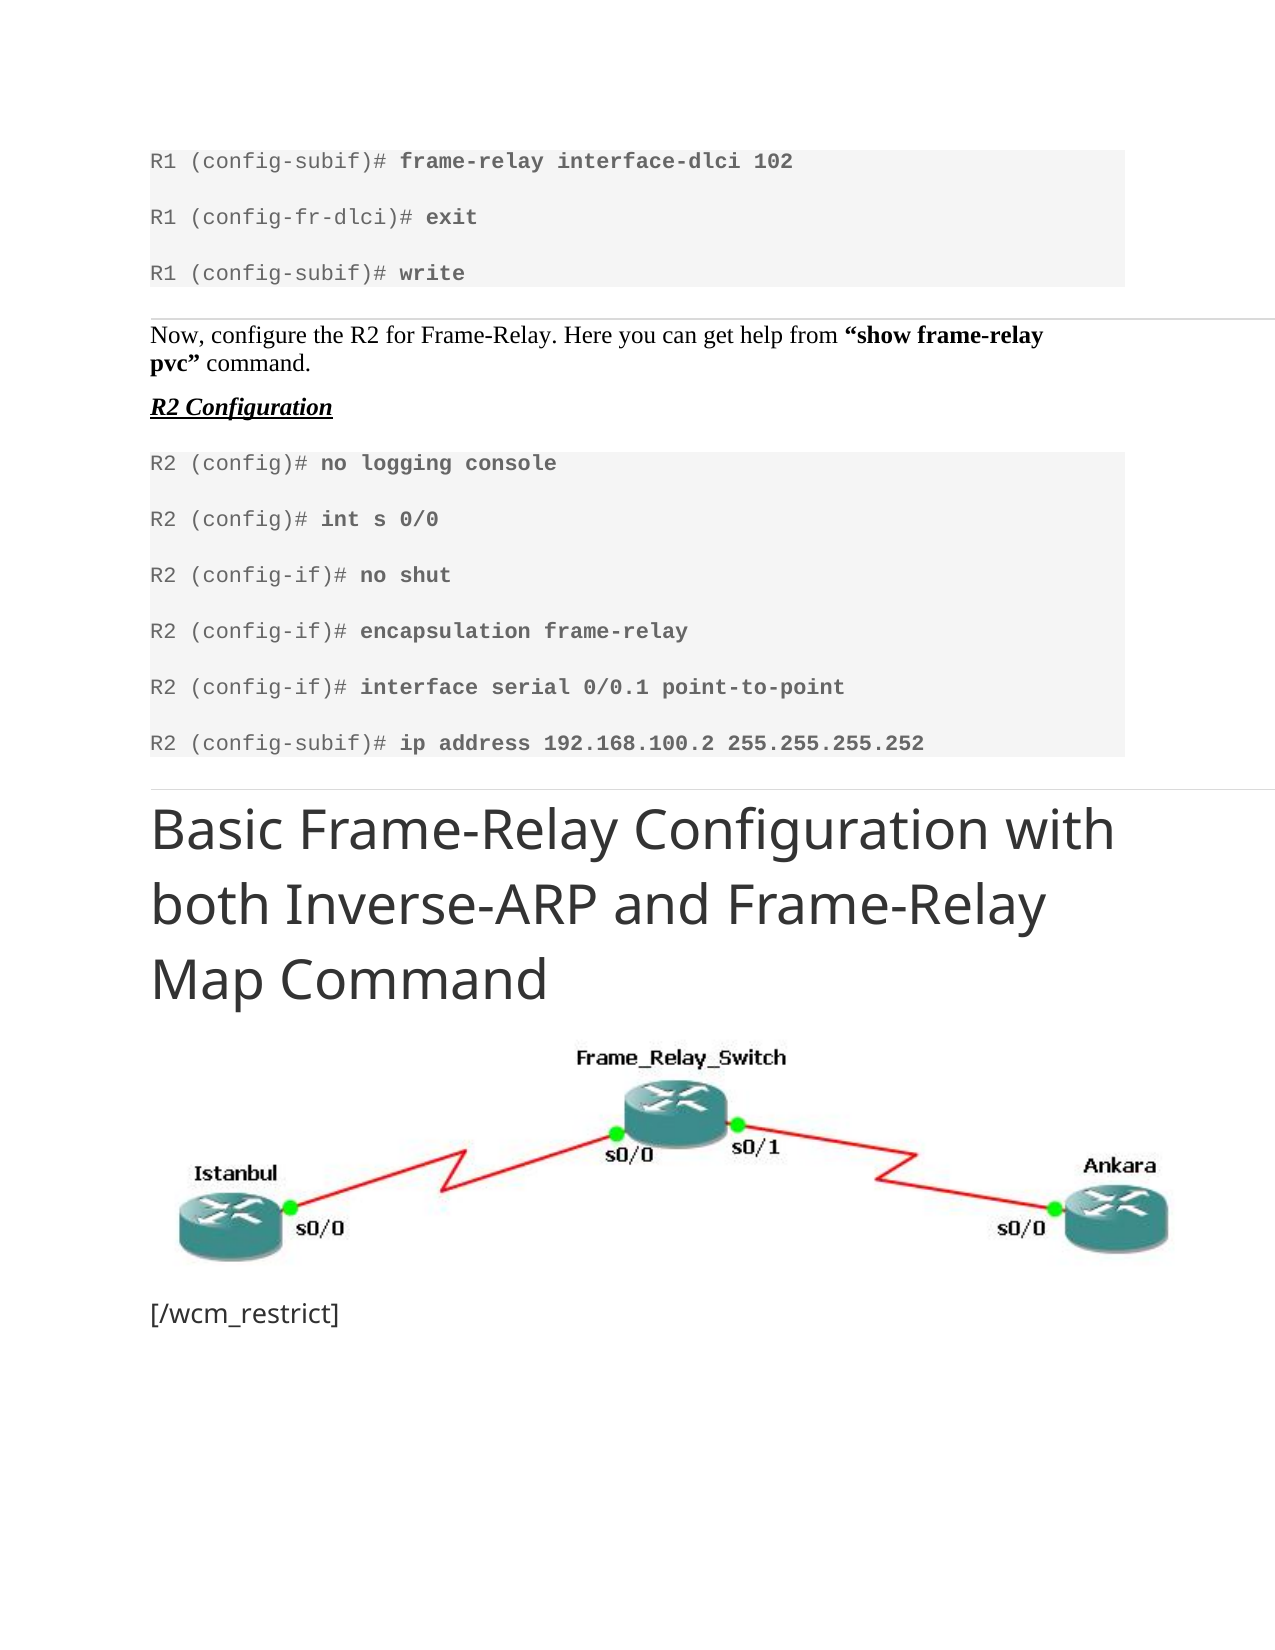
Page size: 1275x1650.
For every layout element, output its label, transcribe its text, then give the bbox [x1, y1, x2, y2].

text R1 (config-subif)# write [150, 262, 1125, 287]
text R2 Configuration [150, 392, 1125, 421]
text R1 (config-subif)# frame-relay interface-dlci 102 [150, 150, 1125, 175]
text R2 (config-if)# no shut [150, 564, 1125, 589]
text R2 (config)# int s 0/0 [150, 508, 1125, 533]
picture [150, 1015, 1195, 1276]
text [/wcm_restrict] [150, 1295, 1125, 1332]
text R2 (config-subif)# ip address 192.168.100.2 255.255.255.252 [150, 732, 1125, 757]
text R2 (config-if)# interface serial 0/0.1 point-to-point [150, 676, 1125, 701]
text Now, configure the R2 for Frame-Relay. Here you can get help from “show frame-relay pvc” command. [150, 320, 1125, 377]
text R2 (config)# no logging console [150, 452, 1125, 477]
subtitle Basic Frame-Relay Configuration with both Inverse-ARP and Frame-Relay Map Command [150, 790, 1125, 1015]
text R2 (config-if)# encapsulation frame-relay [150, 620, 1125, 645]
text R1 (config-fr-dlci)# exit [150, 206, 1125, 231]
